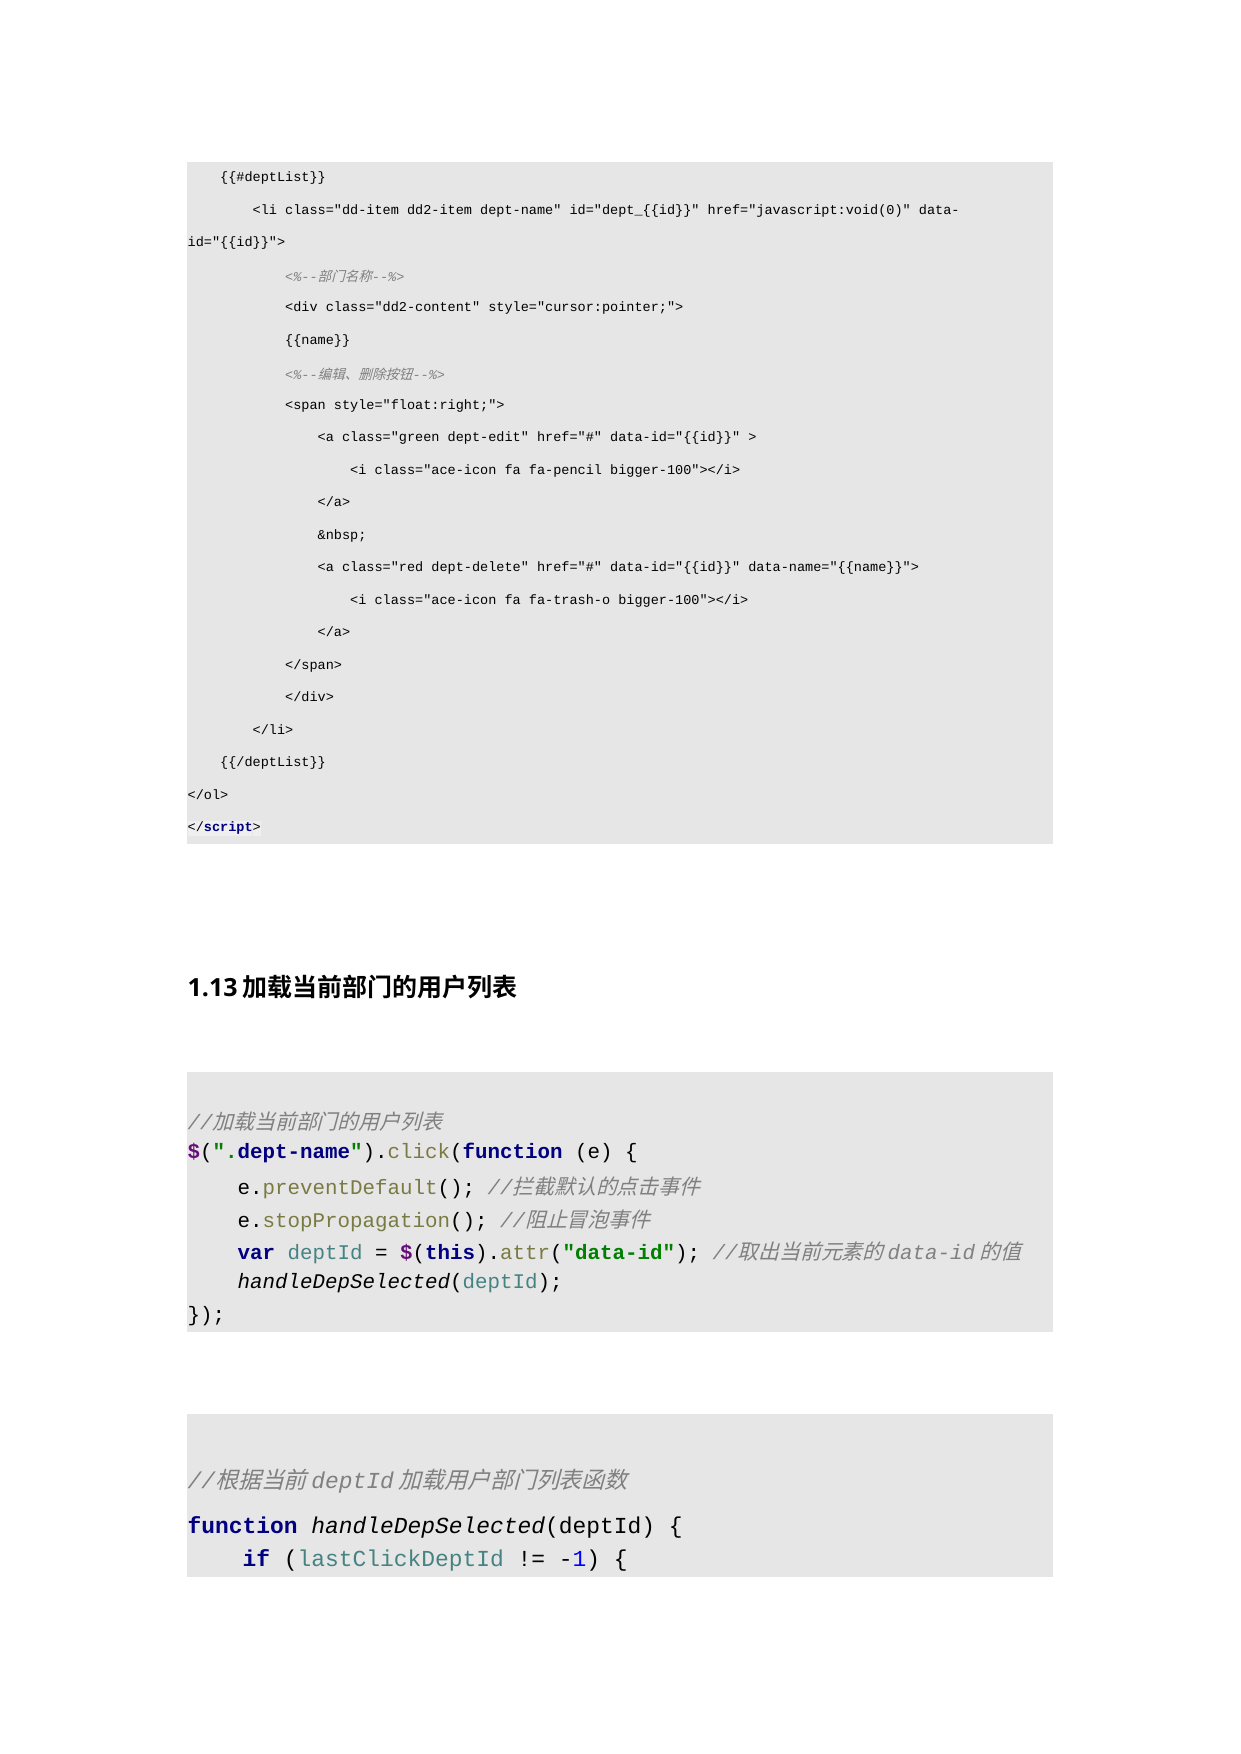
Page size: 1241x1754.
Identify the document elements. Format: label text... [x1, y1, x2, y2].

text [187, 162, 1053, 844]
text //加载当前部门的用户列表 $(".dept-name").click(function (e) { e.preventDefault(); //拦截默认的点击事件 e.stopPropagation(); //阻止冒泡事件 var deptId = $(this).attr("data-id"); //取出当前元素的data-id的值 handleDepSelected(deptId); }); [187, 1104, 1053, 1332]
subtitle 1.13加载当前部门的用户列表 [187, 953, 1053, 1018]
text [187, 1447, 1053, 1577]
